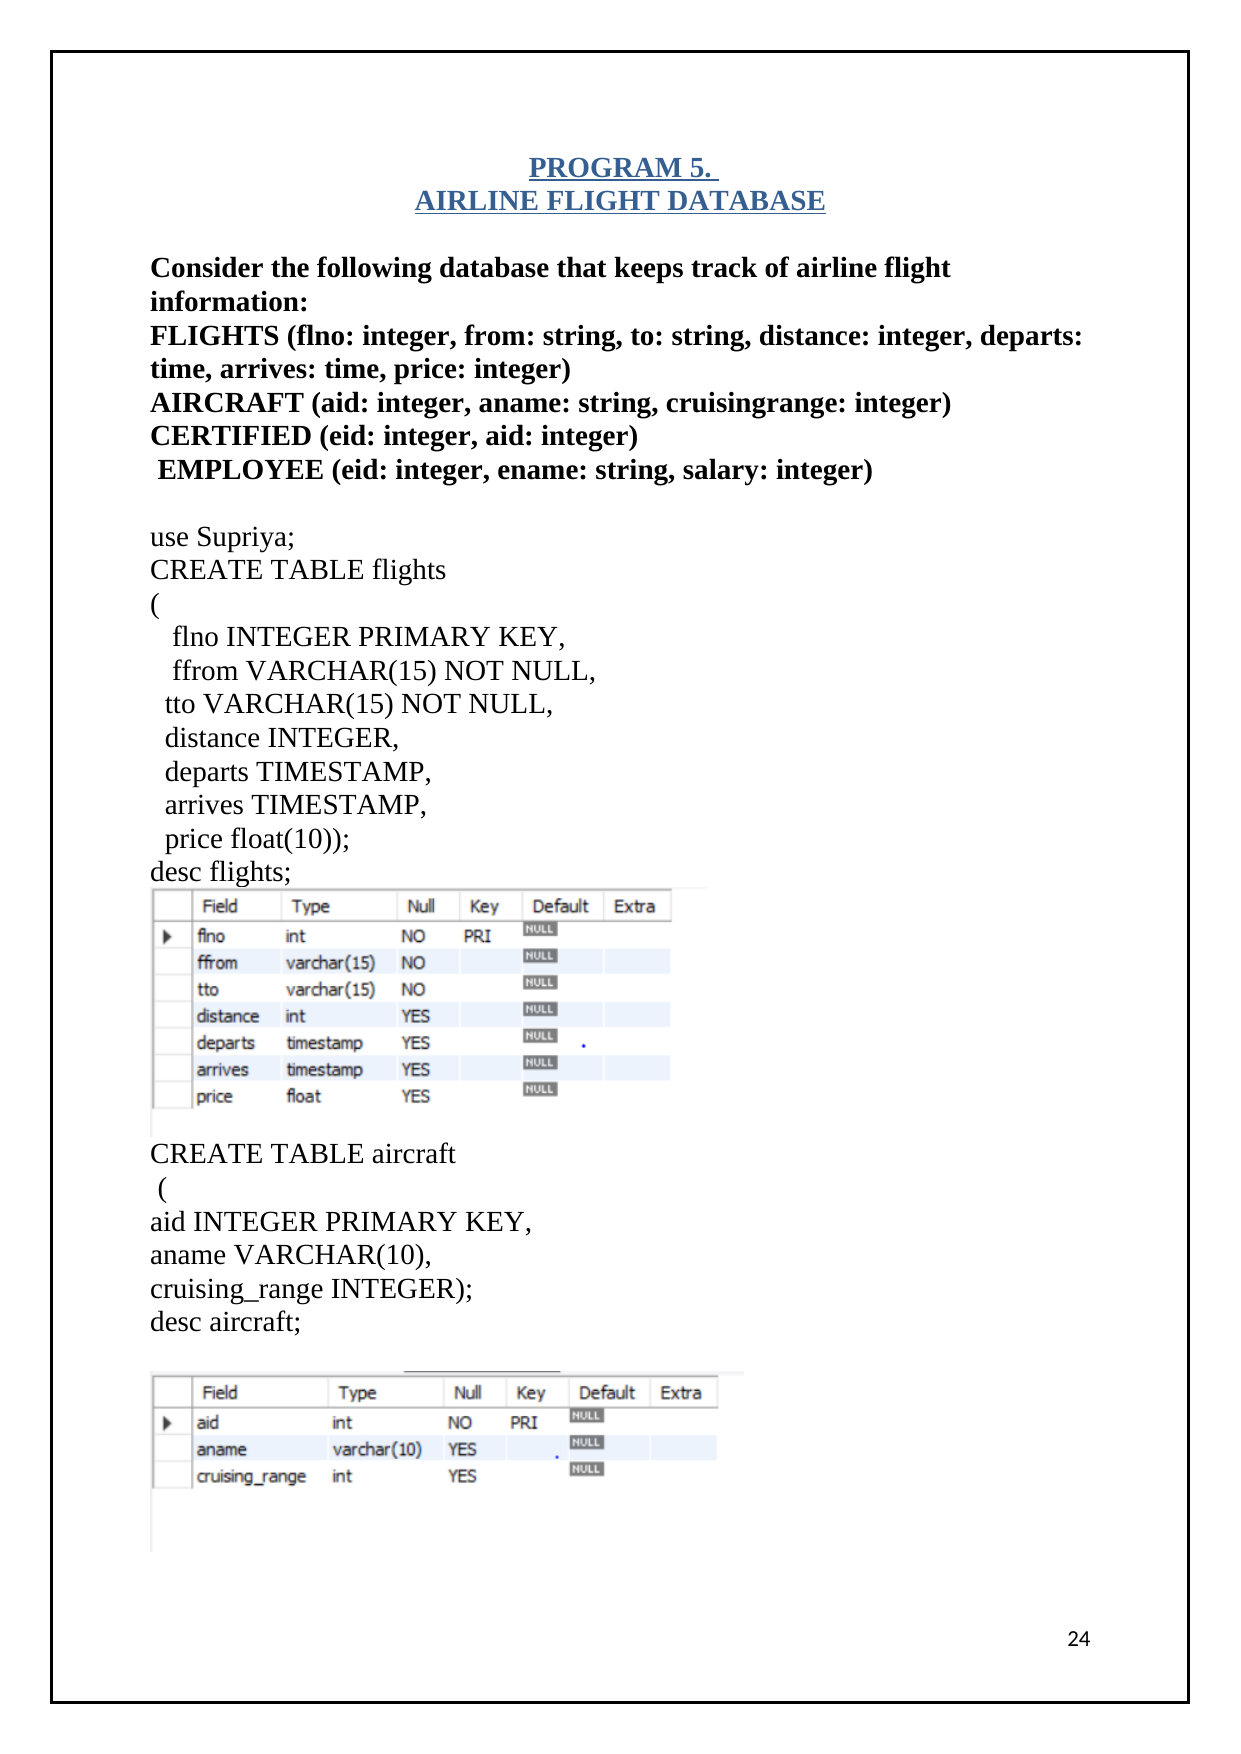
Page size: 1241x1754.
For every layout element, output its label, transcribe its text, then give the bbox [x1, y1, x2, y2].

text AIRCRAFT (aid: integer, aname: string, cruisingrange: integer) [150, 385, 1090, 418]
text CREATE TABLE aircraft [150, 1137, 1090, 1170]
text ( [150, 1170, 1090, 1204]
text desc aircraft; [150, 1304, 1090, 1338]
text ( [150, 586, 1090, 619]
picture [150, 1371, 744, 1552]
text AIRLINE FLIGHT DATABASE [150, 183, 1090, 217]
text PROGRAM 5. [150, 150, 1090, 183]
text Consider the following database that keeps track of airline flight information: [150, 251, 1090, 318]
text CERTIFIED (eid: integer, aid: integer) [150, 418, 1090, 452]
text departs TIMESTAMP, [150, 754, 1090, 787]
picture [150, 887, 707, 1137]
text flno INTEGER PRIMARY KEY, [150, 619, 1090, 653]
text aid INTEGER PRIMARY KEY, [150, 1204, 1090, 1237]
text CREATE TABLE flights [150, 552, 1090, 586]
text aname VARCHAR(10), [150, 1237, 1090, 1271]
text FLIGHTS (flno: integer, from: string, to: string, distance: integer, departs: time, arrives: time, price: integer) [150, 318, 1090, 385]
text desc flights; [150, 854, 1090, 888]
text ffrom VARCHAR(15) NOT NULL, [150, 653, 1090, 687]
text cruising_range INTEGER); [150, 1271, 1090, 1304]
text use Supriya; [150, 519, 1090, 552]
text price float(10)); [150, 821, 1090, 854]
text EMPLOYEE (eid: integer, ename: string, salary: integer) [150, 452, 1090, 485]
text arrives TIMESTAMP, [150, 787, 1090, 821]
text tto VARCHAR(15) NOT NULL, [150, 687, 1090, 720]
text distance INTEGER, [150, 720, 1090, 754]
